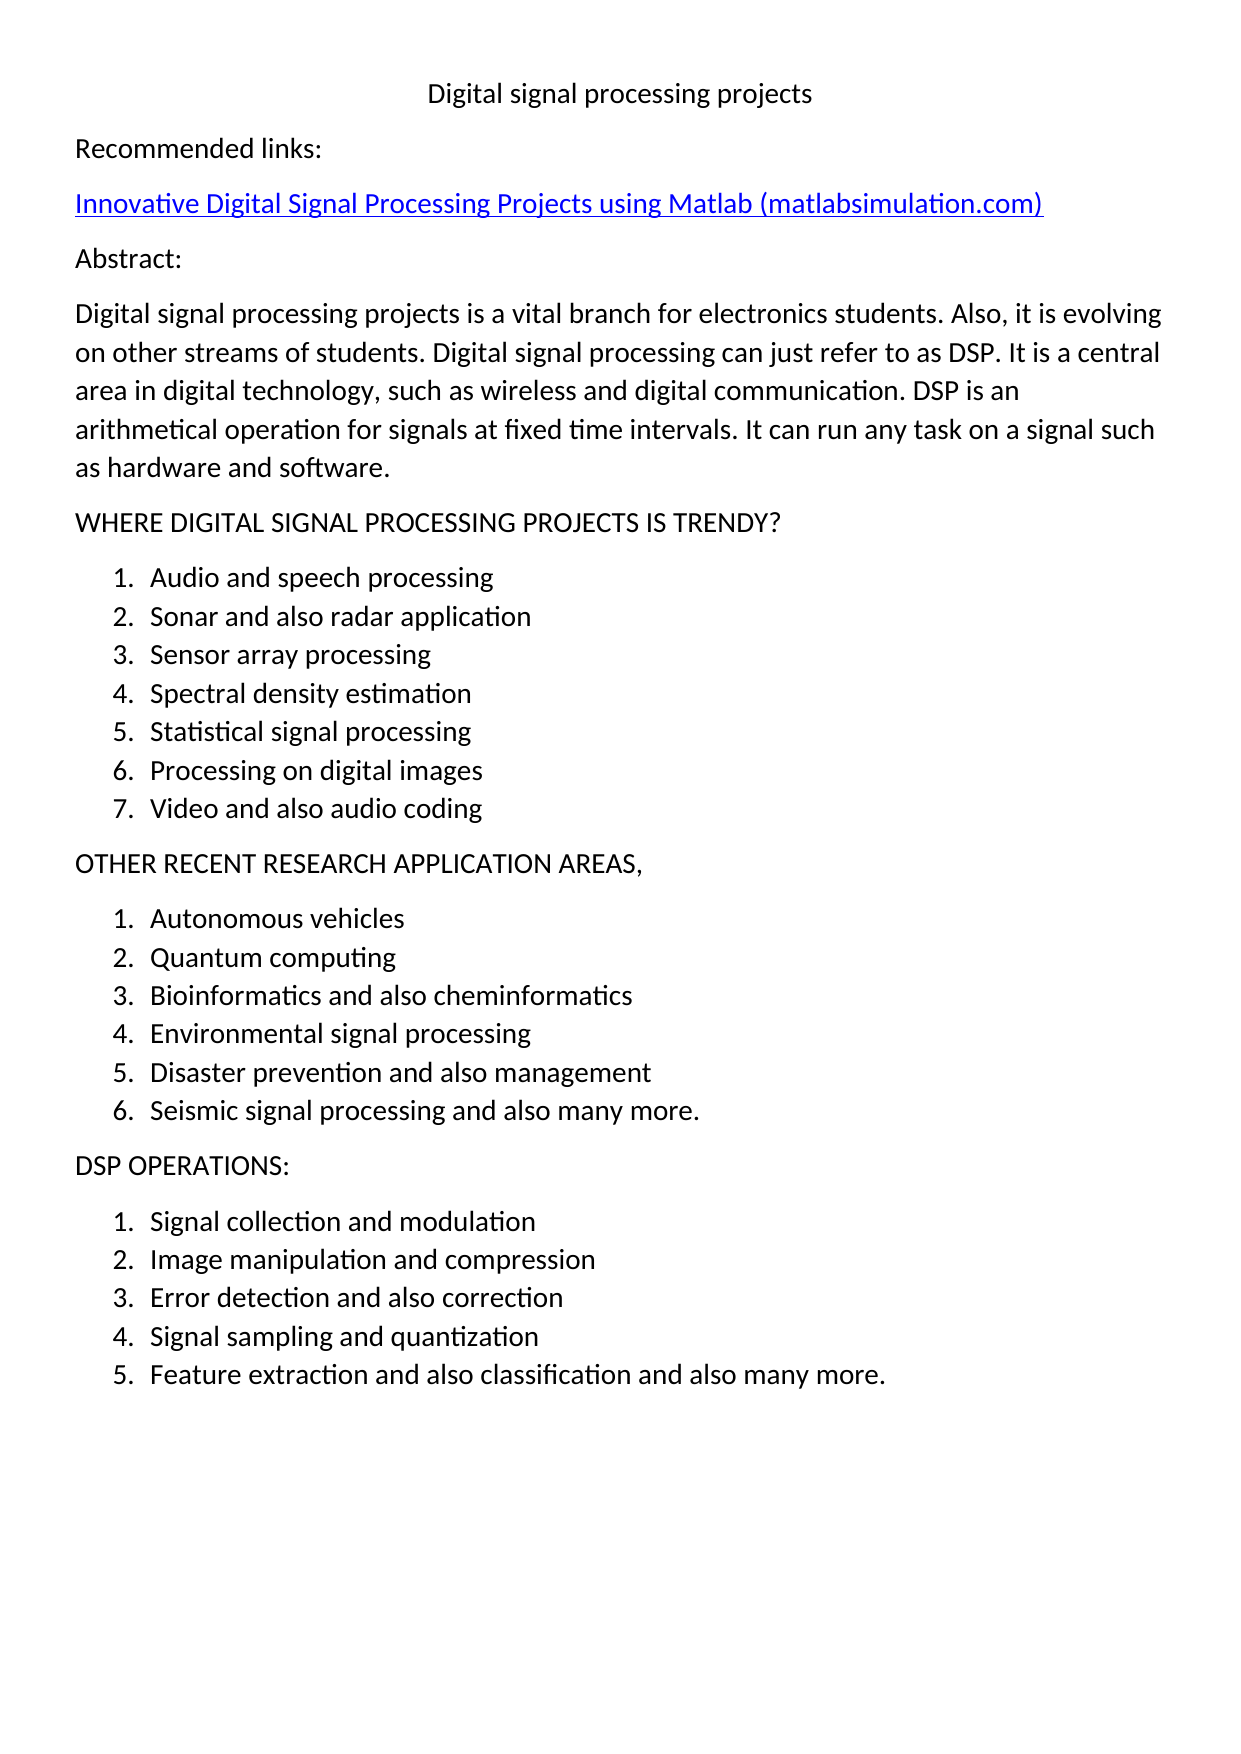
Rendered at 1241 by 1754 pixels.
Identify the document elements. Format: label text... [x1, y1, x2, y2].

list Signal collection and modulation [112, 1203, 1165, 1238]
text Digital signal processing projects is a vital branch for electronics students. Also, it is evolving on other streams of students. Digital signal processing can just refer to as DSP. It is a central area in digital technology, such as wireless and digital communication. DSP is an arithmetical operation for signals at fixed time intervals. It can run any task on a signal such as hardware and software. [75, 295, 1165, 485]
list Error detection and also correction [112, 1279, 1165, 1315]
list Signal sampling and quantization [112, 1318, 1165, 1353]
list Statistical signal processing [112, 713, 1165, 749]
list Spectral density estimation [112, 675, 1165, 710]
list Bioinformatics and also cheminformatics [112, 977, 1165, 1013]
list Seismic signal processing and also many more. [112, 1092, 1165, 1128]
text Innovative Digital Signal Processing Projects using Matlab (matlabsimulation.com) [75, 185, 1165, 221]
text OTHER RECENT RESEARCH APPLICATION AREAS, [75, 845, 1165, 881]
list Quantum computing [112, 939, 1165, 974]
list Autonomous vehicles [112, 900, 1165, 936]
text WHERE DIGITAL SIGNAL PROCESSING PROJECTS IS TRENDY? [75, 504, 1165, 540]
list Feature extraction and also classification and also many more. [112, 1356, 1165, 1392]
list Sonar and also radar application [112, 598, 1165, 633]
list Image manipulation and compression [112, 1241, 1165, 1277]
text DSP OPERATIONS: [75, 1147, 1165, 1183]
list Processing on digital images [112, 752, 1165, 787]
list Sensor array processing [112, 636, 1165, 672]
text Abstract: [75, 240, 1165, 276]
list Environmental signal processing [112, 1016, 1165, 1051]
list Audio and speech processing [112, 559, 1165, 595]
list Disaster prevention and also management [112, 1054, 1165, 1089]
text Recommended links: [75, 130, 1165, 166]
text Digital signal processing projects [75, 75, 1165, 111]
list Video and also audio coding [112, 790, 1165, 826]
